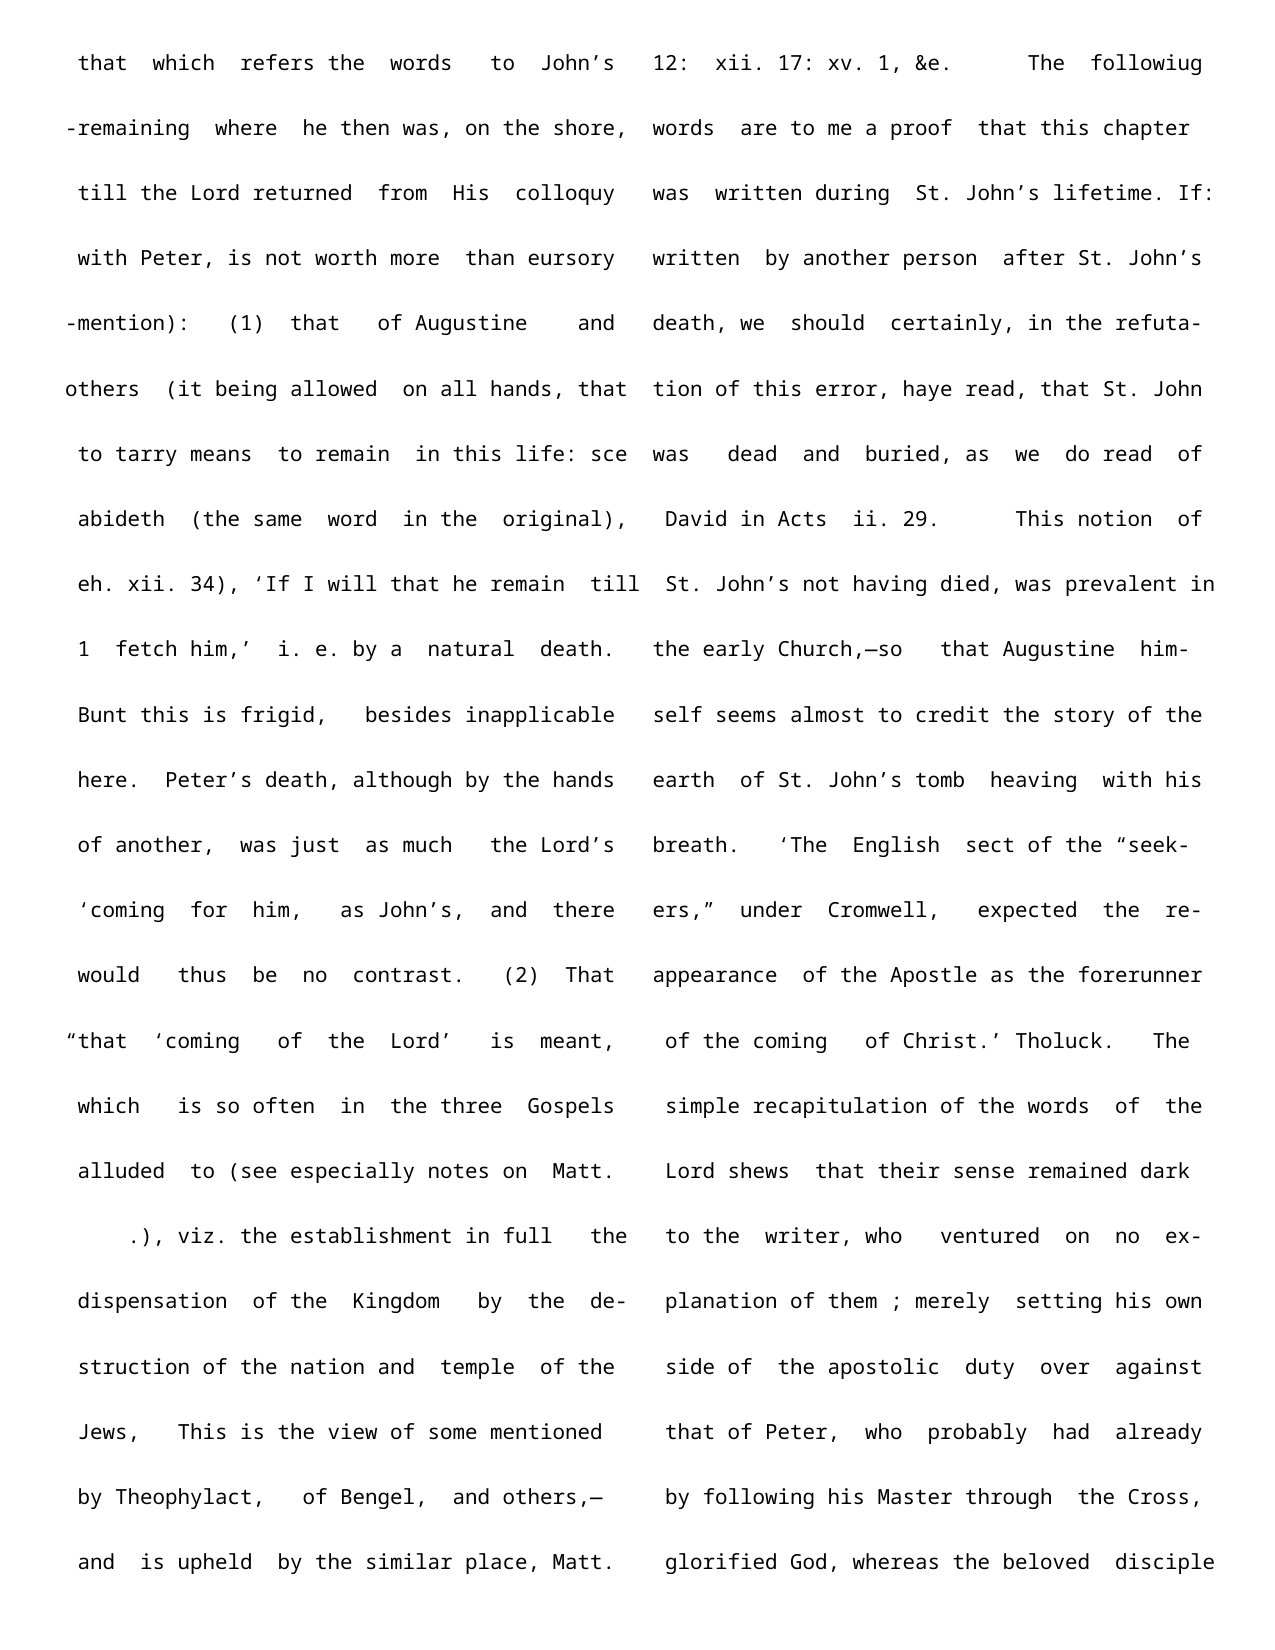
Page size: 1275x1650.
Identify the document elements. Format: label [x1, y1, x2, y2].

text [15, 15, 1260, 1608]
